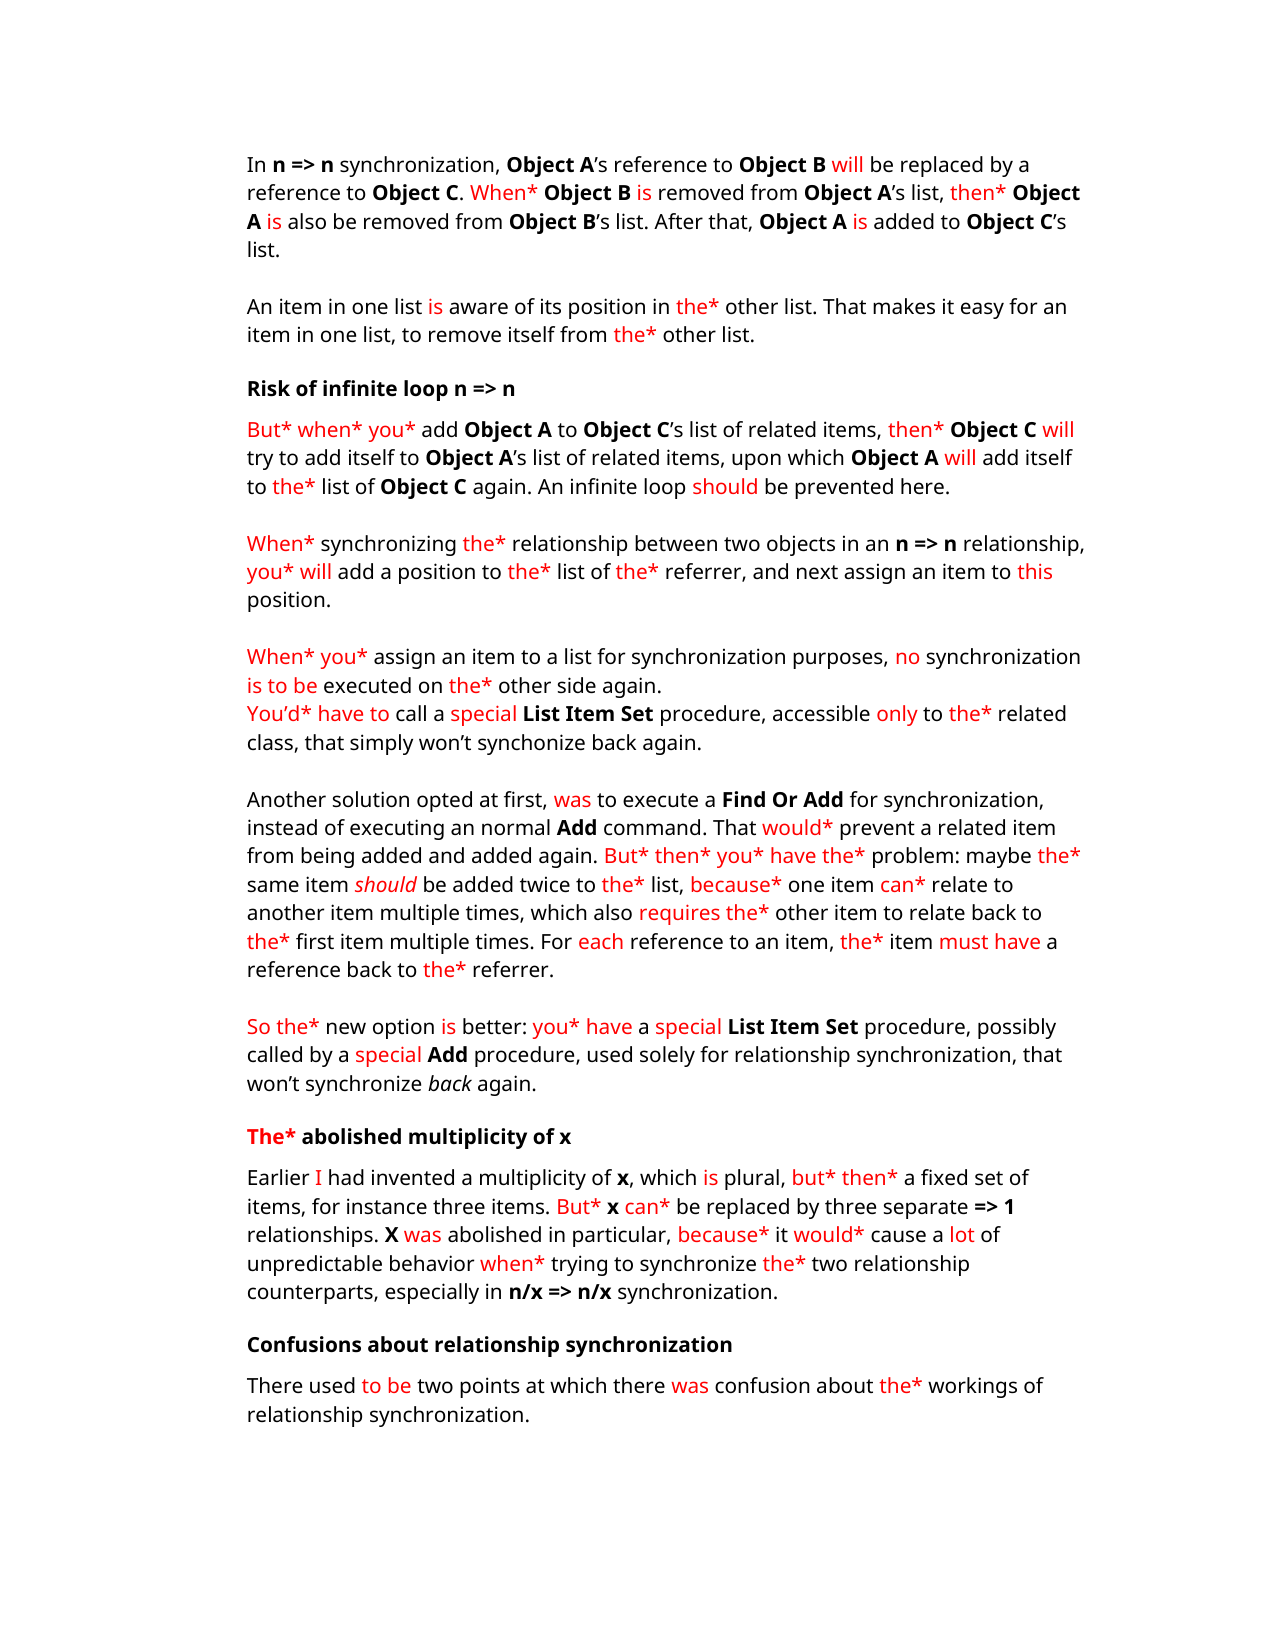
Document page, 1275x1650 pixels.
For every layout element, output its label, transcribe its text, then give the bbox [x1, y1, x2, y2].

text But* when* you* add Object A to Object C’s list of related items, then* Object C will try to add itself to Object A’s list of related items, upon which Object A will add itself to the* list of Object C again. An infinite loop should be prevented here. [247, 415, 1087, 500]
text When* you* assign an item to a list for synchronization purposes, no synchronization is to be executed on the* other side again. [247, 642, 1087, 699]
text So the* new option is better: you* have a special List Item Set procedure, possibly called by a special Add procedure, used solely for relationship synchronization, that won’t synchronize back again. [247, 1012, 1087, 1097]
text Earlier I had invented a multiplicity of x, which is plural, but* then* a fixed set of items, for instance three items. But* x can* be replaced by three separate => 1 relationships. X was abolished in particular, because* it would* cause a lot of unpredictable behavior when* trying to synchronize the* two relationship counterparts, especially in n/x => n/x synchronization. [247, 1163, 1087, 1306]
text There used to be two points at which there was confusion about the* workings of relationship synchronization. [247, 1372, 1087, 1428]
subtitle The* abolished multiplicity of x [247, 1122, 1087, 1151]
text You’d* have to call a special List Item Set procedure, accessible only to the* related class, that simply won’t synchonize back again. [247, 699, 1087, 756]
text In n => n synchronization, Object A’s reference to Object B will be replaced by a reference to Object C. When* Object B is removed from Object A’s list, then* Object A is also be removed from Object B’s list. After that, Object A is added to Object C’s list. [247, 150, 1087, 264]
subtitle Confusions about relationship synchronization [247, 1331, 1087, 1359]
subtitle Risk of infinite loop n => n [247, 374, 1087, 402]
text When* synchronizing the* relationship between two objects in an n => n relationship, you* will add a position to the* list of the* referrer, and next assign an item to this position. [247, 529, 1087, 614]
text An item in one list is aware of its position in the* other list. That makes it easy for an item in one list, to remove itself from the* other list. [247, 292, 1087, 349]
text Another solution opted at first, was to execute a Find Or Add for synchronization, instead of executing an normal Add command. That would* prevent a related item from being added and added again. But* then* you* have the* problem: maybe the* same item should be added twice to the* list, because* one item can* relate to another item multiple times, which also requires the* other item to relate back to the* first item multiple times. For each reference to an item, the* item must have a reference back to the* referrer. [247, 785, 1087, 984]
